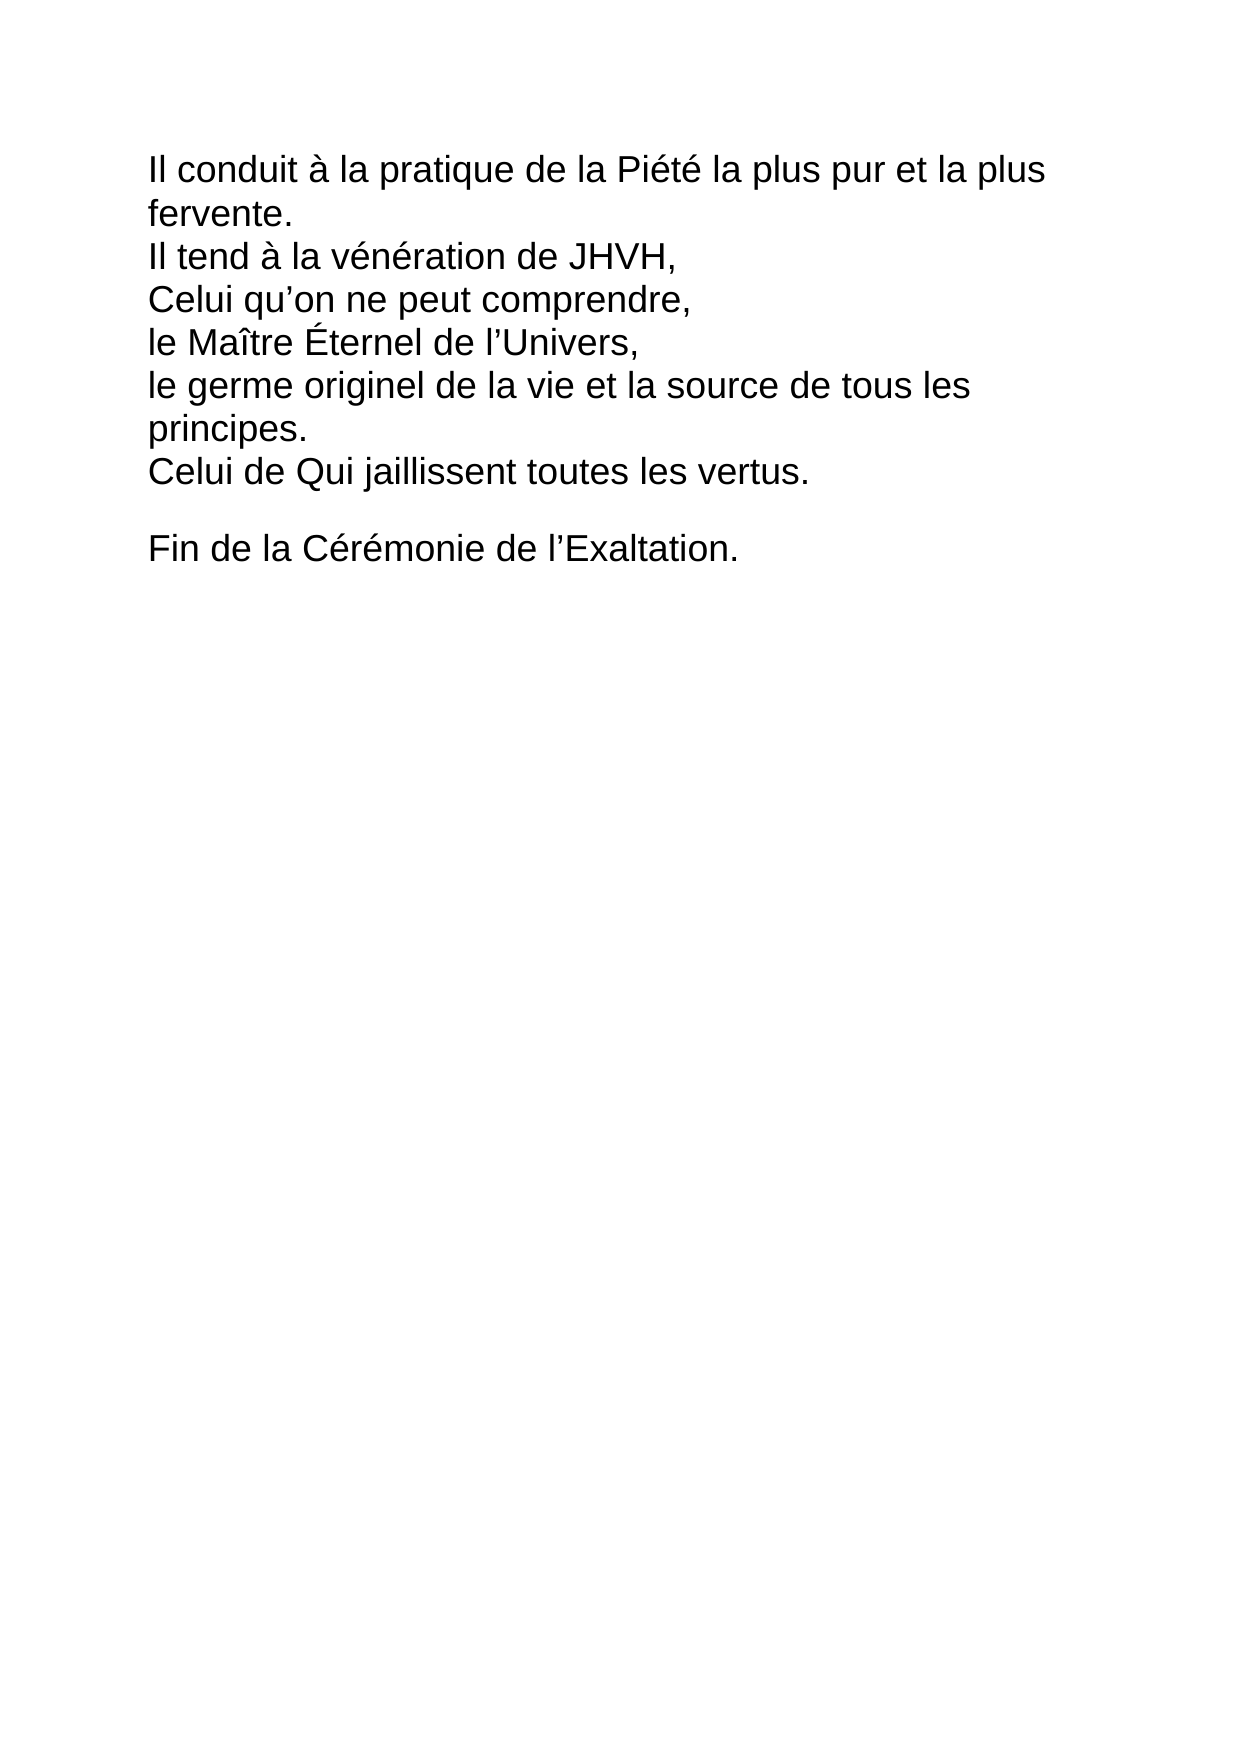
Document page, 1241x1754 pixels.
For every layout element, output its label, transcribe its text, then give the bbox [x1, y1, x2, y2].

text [148, 148, 1093, 527]
text Fin de la Cérémonie de l’Exaltation. [148, 527, 1093, 570]
